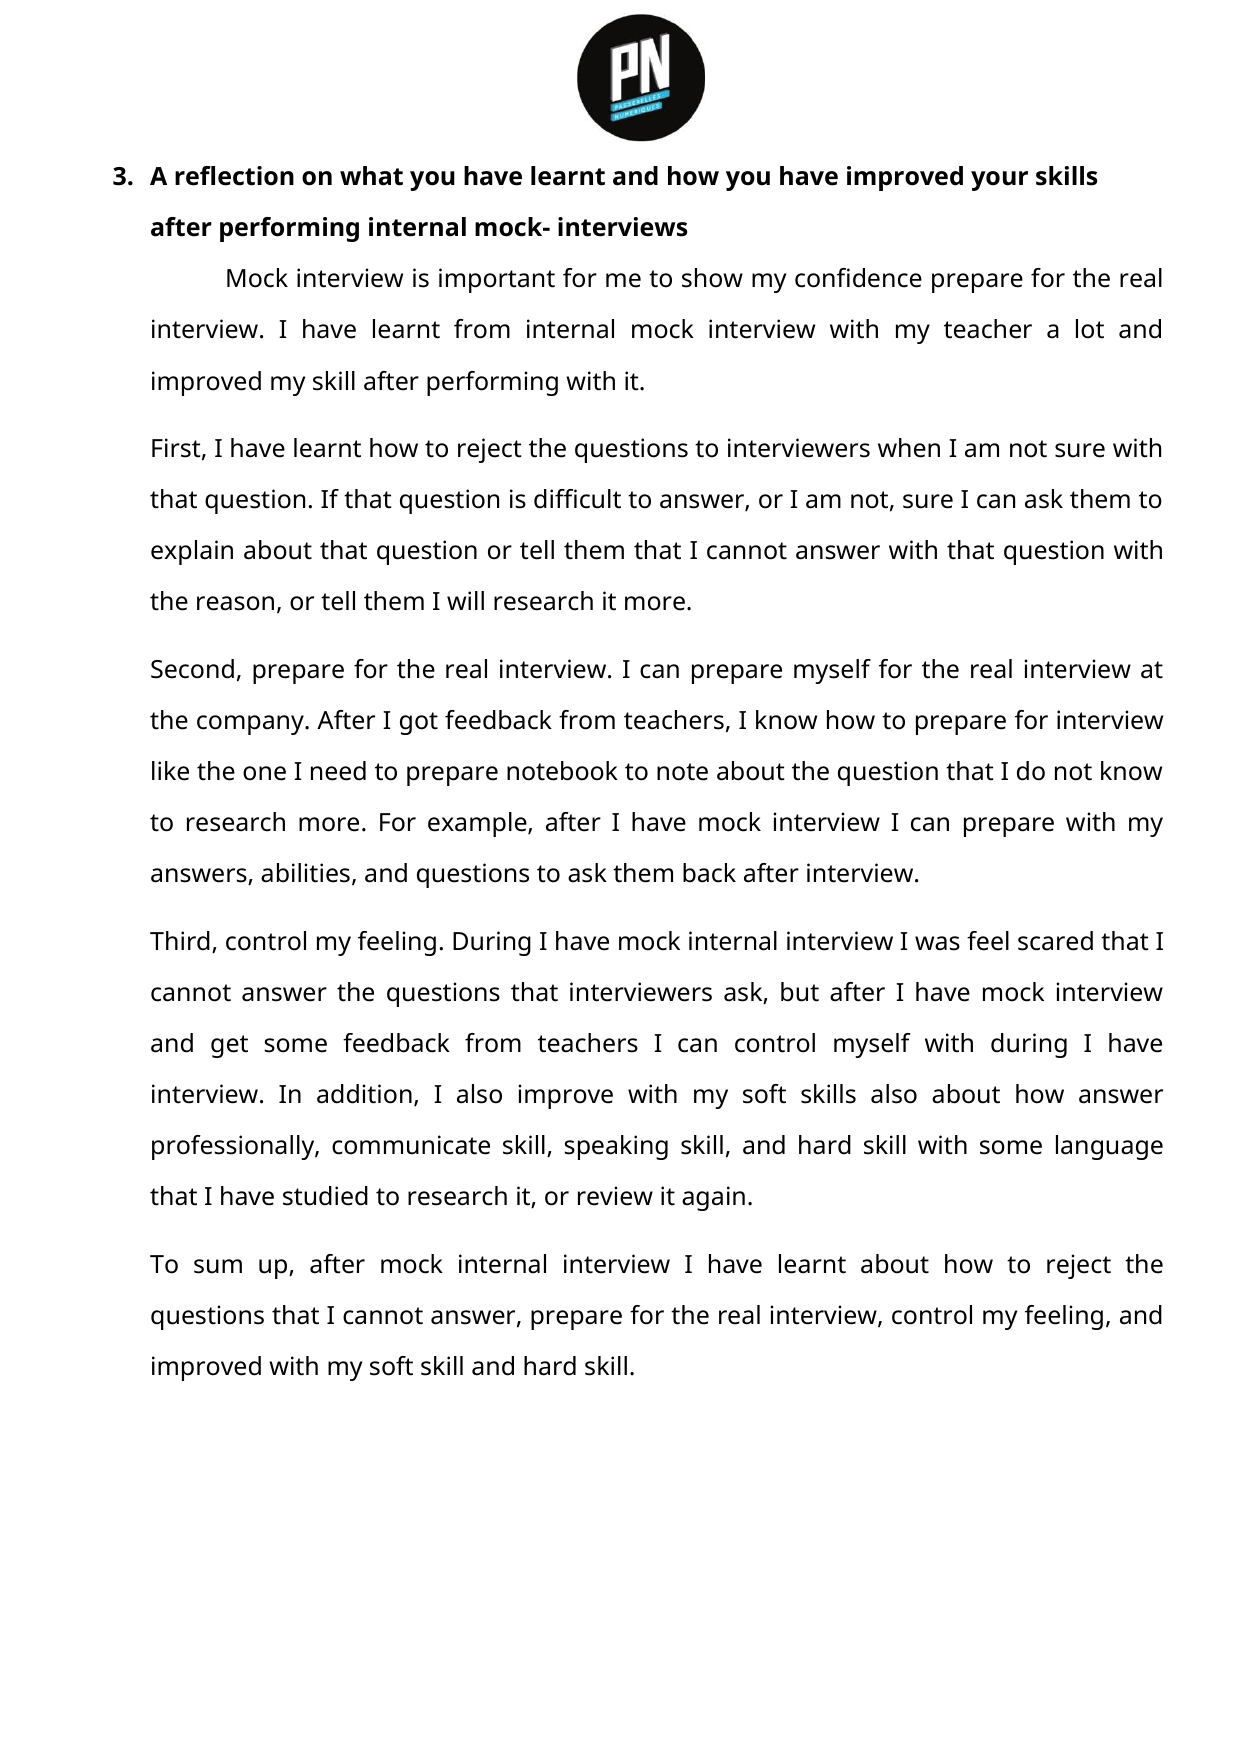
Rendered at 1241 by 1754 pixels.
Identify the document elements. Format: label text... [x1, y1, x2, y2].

picture [576, 13, 706, 109]
text Mock interview is important for me to show my confidence prepare for the real interview. I have learnt from internal mock interview with my teacher a lot and improved my skill after performing with it. [150, 261, 1165, 397]
text A reflection on what you have learnt and how you have improved your skills after performing internal mock- interviews [112, 109, 1165, 244]
text To sum up, after mock internal interview I have learnt about how to reject the questions that I cannot answer, prepare for the real interview, control my feeling, and improved with my soft skill and hard skill. [150, 1247, 1165, 1383]
text First, I have learnt how to reject the questions to interviewers when I am not sure with that question. If that question is difficult to answer, or I am not, sure I can ask them to explain about that question or tell them that I cannot answer with that question with the reason, or tell them I will research it more. [150, 431, 1165, 618]
text Third, control my feeling. During I have mock internal interview I was feel scared that I cannot answer the questions that interviewers ask, but after I have mock interview and get some feedback from teachers I can control myself with during I have interview. In addition, I also improve with my soft skills also about how answer professionally, communicate skill, speaking skill, and hard skill with some language that I have studied to research it, or review it again. [150, 924, 1165, 1213]
text Second, prepare for the real interview. I can prepare myself for the real interview at the company. After I got feedback from teachers, I know how to prepare for interview like the one I need to prepare notebook to note about the question that I do not know to research more. For example, after I have mock interview I can prepare with my answers, abilities, and questions to ask them back after interview. [150, 652, 1165, 890]
